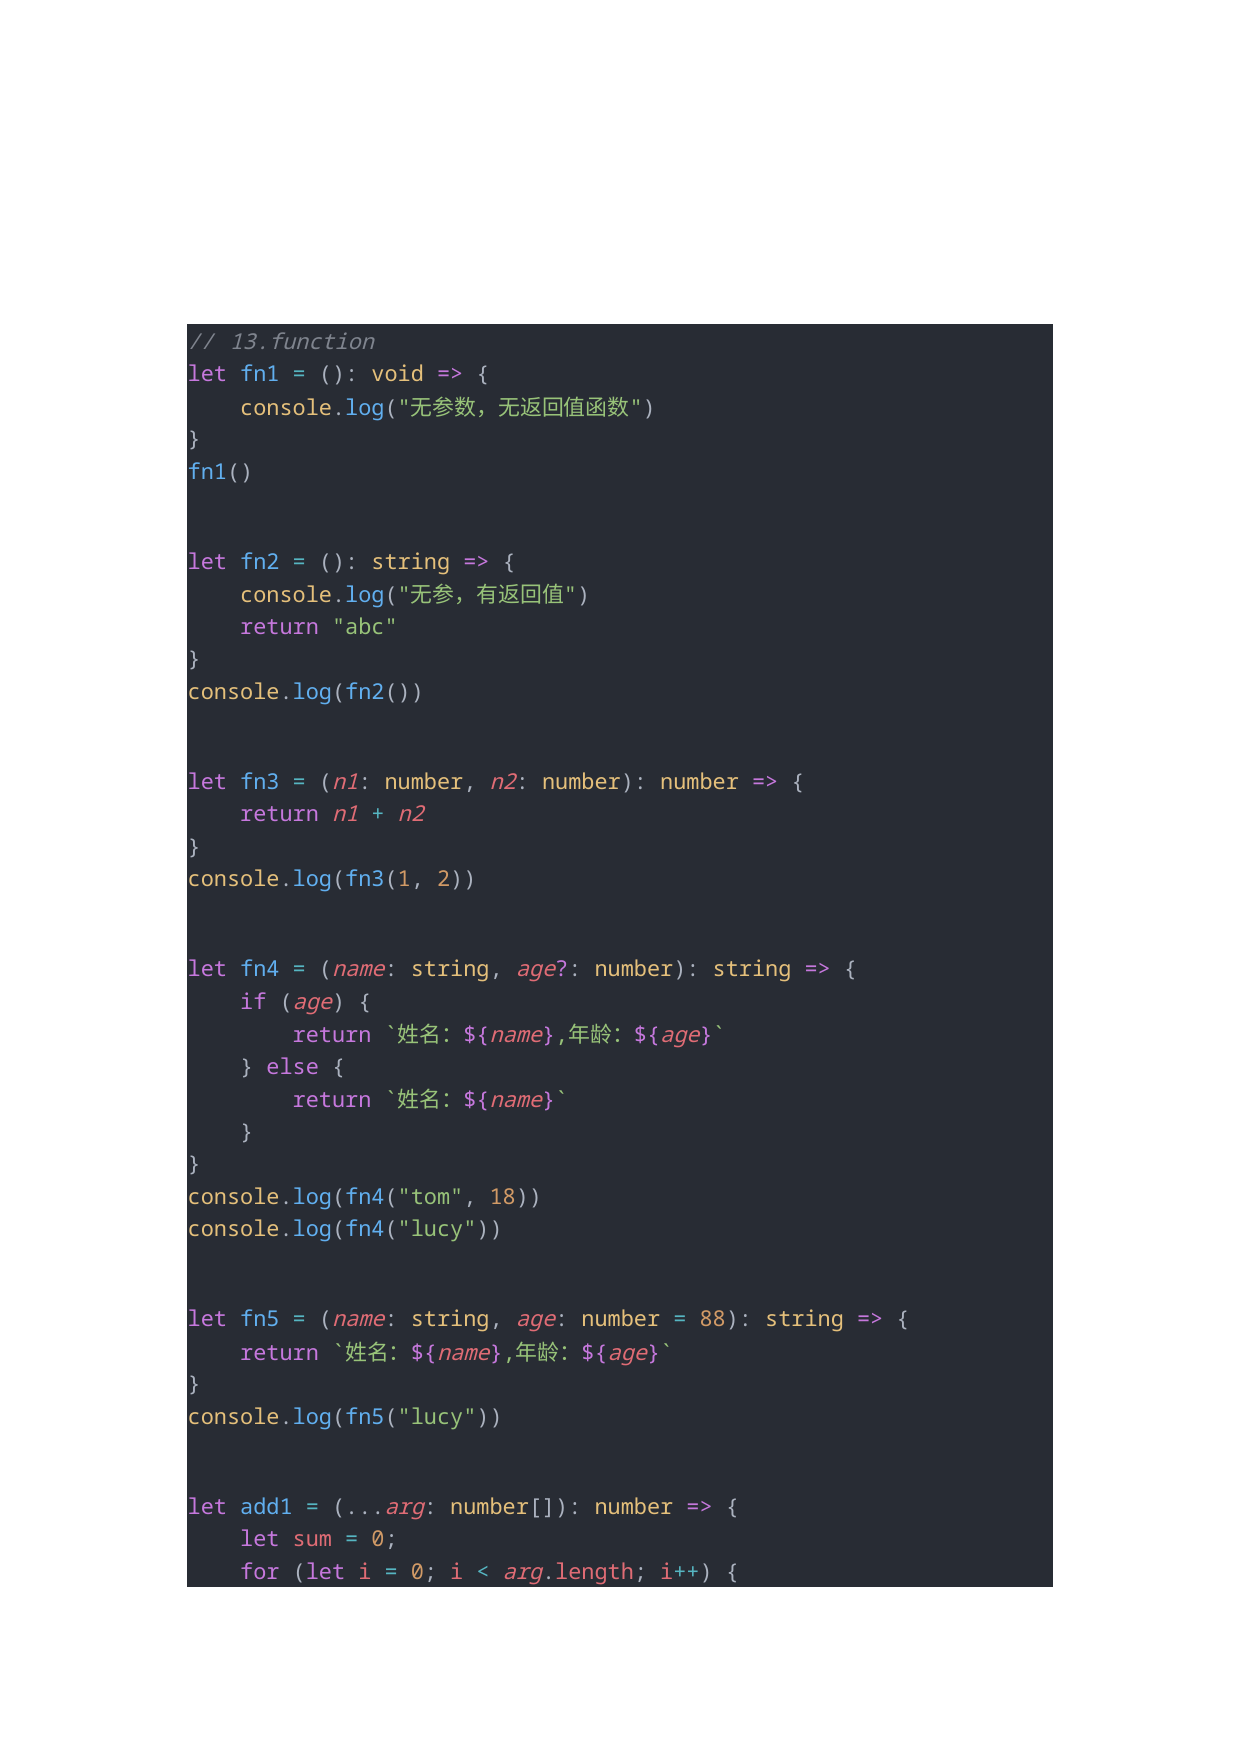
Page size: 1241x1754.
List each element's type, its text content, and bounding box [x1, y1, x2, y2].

text } [187, 1367, 1053, 1399]
text for (let i = 0; i < arg.length; i++) { [187, 1554, 1053, 1587]
text let fn3 = (n1: number, n2: number): number => { [187, 764, 1053, 797]
text console.log(fn3(1, 2)) [187, 862, 1053, 894]
text // 13.function [187, 324, 1053, 357]
text return `姓名：${name}` [187, 1082, 1053, 1114]
text } [187, 1114, 1053, 1147]
text return `姓名：${name},年龄：${age}` [187, 1017, 1053, 1049]
text } else { [187, 1049, 1053, 1082]
text let add1 = (...arg: number[]): number => { [187, 1489, 1053, 1522]
text fn1() [187, 454, 1053, 487]
text console.log(fn4("tom", 18)) [187, 1179, 1053, 1212]
text return "abc" [187, 609, 1053, 642]
text let sum = 0; [187, 1522, 1053, 1554]
text console.log("无参，有返回值") [187, 577, 1053, 609]
text } [187, 1147, 1053, 1179]
text let fn4 = (name: string, age?: number): string => { [187, 952, 1053, 984]
text let fn5 = (name: string, age: number = 88): string => { [187, 1302, 1053, 1334]
text if (age) { [187, 984, 1053, 1017]
text return `姓名：${name},年龄：${age}` [187, 1334, 1053, 1367]
text console.log("无参数，无返回值函数") [187, 389, 1053, 422]
text } [187, 829, 1053, 862]
text } [187, 422, 1053, 454]
text console.log(fn4("lucy")) [187, 1212, 1053, 1244]
text console.log(fn5("lucy")) [187, 1399, 1053, 1432]
text console.log(fn2()) [187, 674, 1053, 707]
text } [187, 642, 1053, 674]
text let fn1 = (): void => { [187, 357, 1053, 389]
text return n1 + n2 [187, 797, 1053, 829]
text let fn2 = (): string => { [187, 544, 1053, 577]
